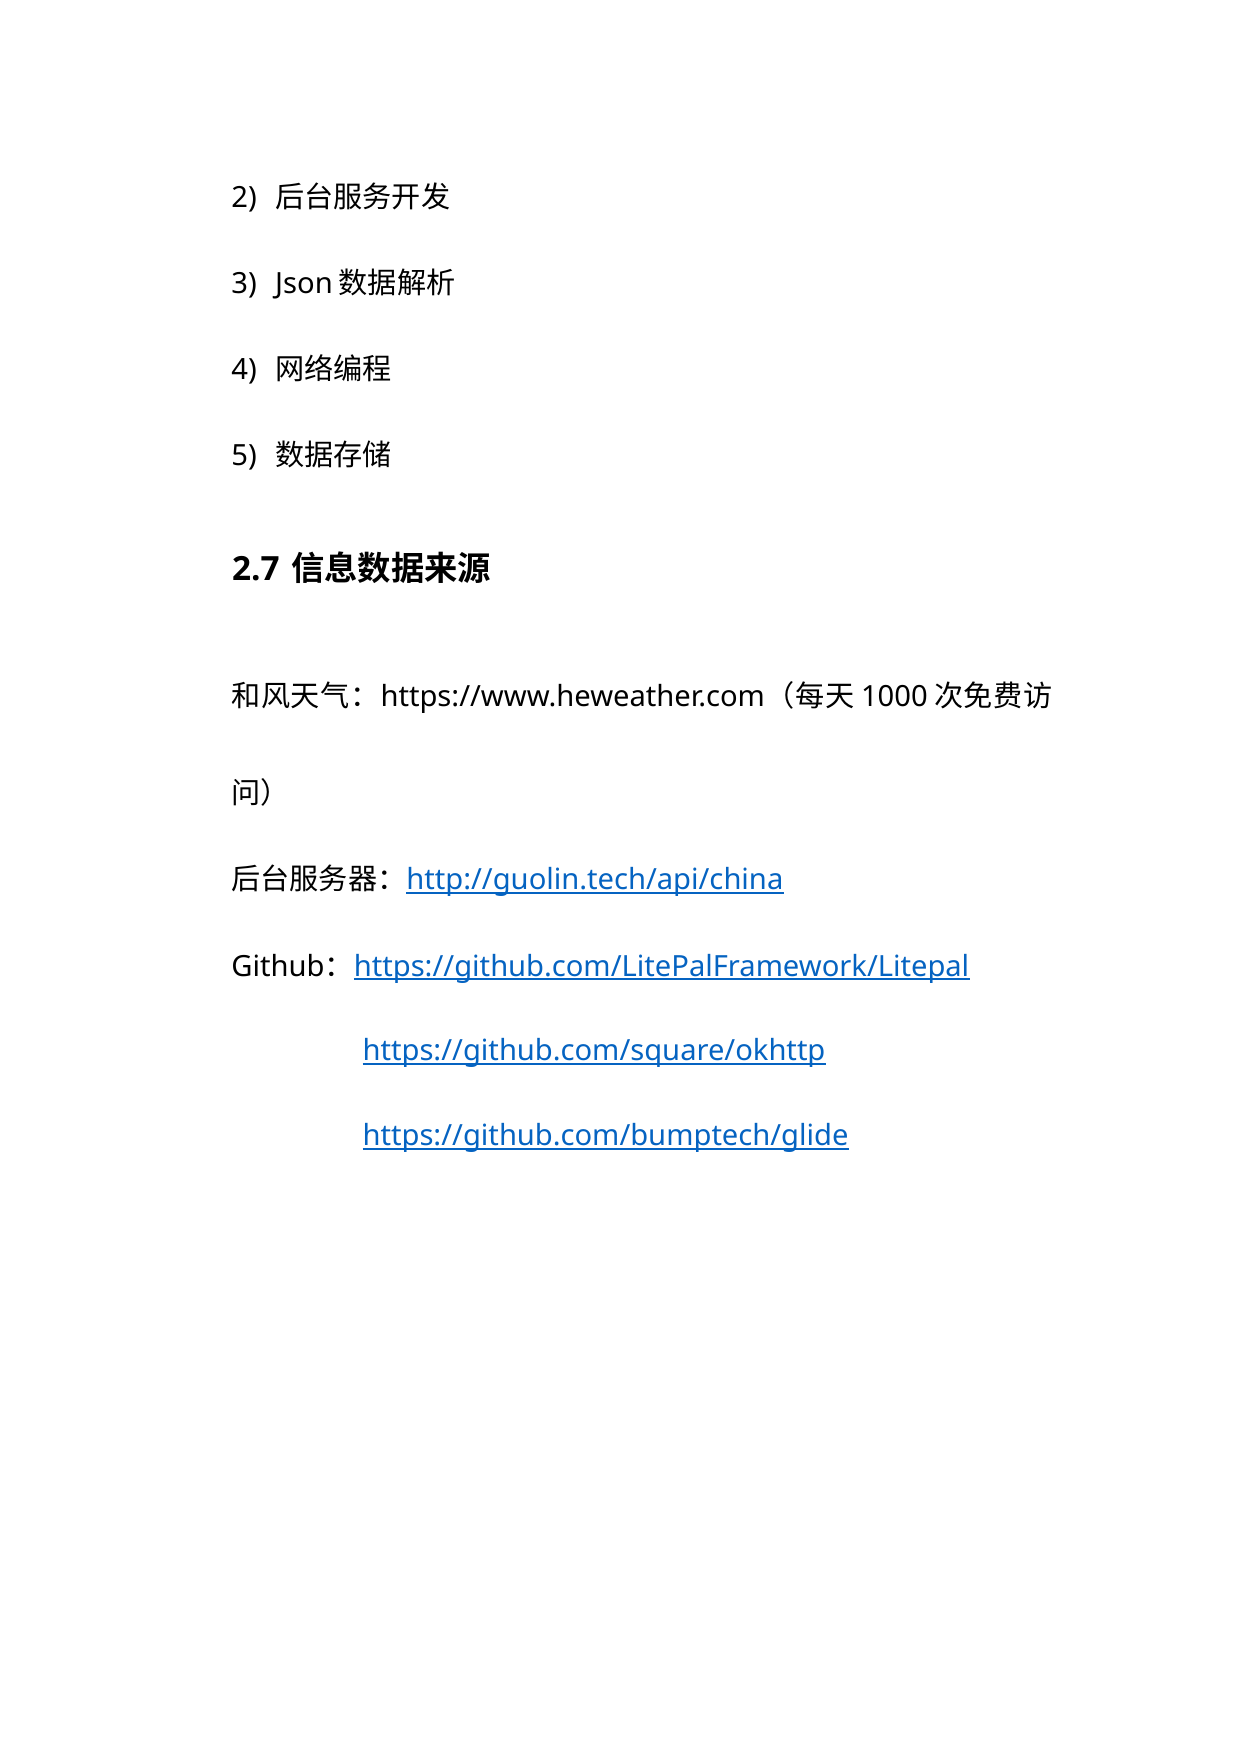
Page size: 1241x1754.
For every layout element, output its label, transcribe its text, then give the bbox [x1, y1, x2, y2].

text https://github.com/square/okhttp [319, 1017, 1053, 1082]
list Json数据解析 [231, 248, 1053, 313]
subtitle 信息数据来源 [232, 534, 1053, 599]
text 后台服务器：http://guolin.tech/api/china [231, 845, 1053, 910]
text Github：https://github.com/LitePalFramework/Litepal [231, 931, 1053, 996]
list 后台服务开发 [231, 162, 1053, 227]
list 网络编程 [231, 334, 1053, 399]
text 和风天气：https://www.heweather.com（每天1000次免费访问） [231, 661, 1053, 823]
list 数据存储 [231, 420, 1053, 485]
text https://github.com/bumptech/glide [319, 1102, 1053, 1167]
